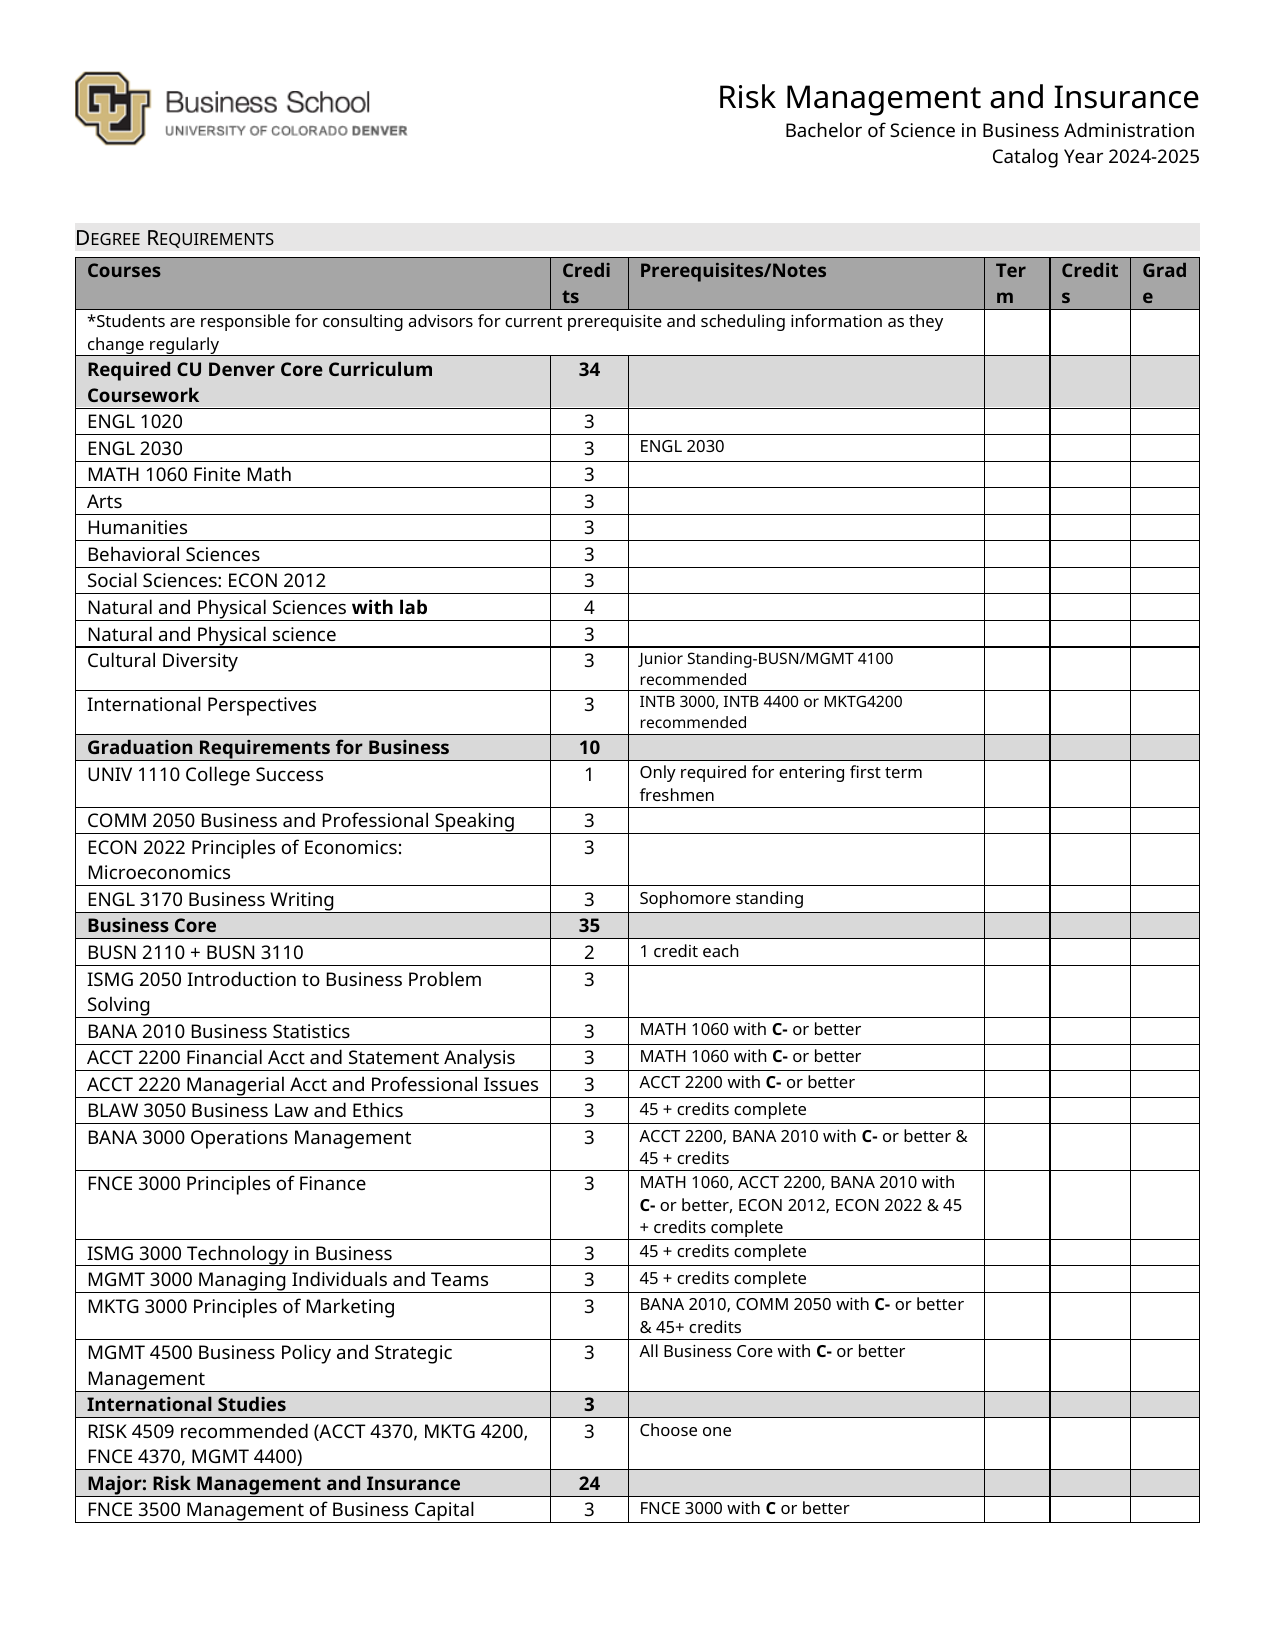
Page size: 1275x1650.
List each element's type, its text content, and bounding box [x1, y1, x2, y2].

table_cell [985, 648, 1049, 690]
table_cell [985, 1392, 1049, 1417]
table_cell [1131, 462, 1199, 487]
table_cell [1051, 568, 1130, 593]
table_cell [1051, 808, 1130, 833]
table_cell [1131, 808, 1199, 833]
table_cell BANA 3000 Operations Management [76, 1124, 550, 1170]
table_cell [1051, 1018, 1130, 1043]
table_cell [985, 594, 1049, 620]
table_cell 3 [551, 1293, 628, 1338]
table_cell ACCT 2220 Managerial Acct and Professional Issues [76, 1071, 550, 1097]
table_cell [985, 886, 1049, 912]
table_cell [1051, 515, 1130, 540]
table_cell 3 [551, 621, 628, 646]
table_cell BANA 2010 Business Statistics [76, 1018, 550, 1043]
table_cell [1051, 1392, 1130, 1417]
table_cell 4 [551, 594, 628, 620]
table_cell [985, 1240, 1049, 1265]
table_cell [1131, 356, 1199, 407]
table_header Credits [551, 258, 628, 309]
table_cell Natural and Physical Sciences with lab [76, 594, 550, 620]
table_cell [985, 356, 1049, 407]
table_cell 3 [551, 541, 628, 567]
table_cell [1051, 1470, 1130, 1496]
table_cell [1131, 1470, 1199, 1496]
table_cell [985, 1418, 1049, 1469]
table_cell ENGL 1020 [76, 409, 550, 434]
table_cell [629, 568, 984, 593]
table_cell [1131, 1171, 1199, 1239]
table_cell [629, 409, 984, 434]
table_cell [1051, 621, 1130, 646]
table_cell 45 + credits complete [629, 1266, 984, 1292]
table_cell 3 [551, 808, 628, 833]
table_cell [1051, 356, 1130, 407]
table_cell [985, 1018, 1049, 1043]
table_cell [629, 541, 984, 567]
table_cell RISK 4509 recommended (ACCT 4370, MKTG 4200, FNCE 4370, MGMT 4400) [76, 1418, 550, 1469]
table_cell [629, 966, 984, 1017]
table_cell Graduation Requirements for Business [76, 735, 550, 760]
table_cell Only required for entering first term freshmen [629, 761, 984, 807]
table_cell [1131, 735, 1199, 760]
table_header Grade [1131, 258, 1199, 309]
table_cell [985, 761, 1049, 807]
table_cell [1131, 1497, 1199, 1522]
table_cell 45 + credits complete [629, 1098, 984, 1123]
table_cell [1131, 409, 1199, 434]
table_cell ENGL 2030 [76, 435, 550, 461]
table_cell [1131, 1240, 1199, 1265]
text Degree Requirements [75, 223, 1200, 251]
table_cell [985, 462, 1049, 487]
table_cell [1131, 541, 1199, 567]
table_cell [1051, 834, 1130, 885]
table_cell [1131, 913, 1199, 938]
table_cell Natural and Physical science [76, 621, 550, 646]
table_cell [985, 568, 1049, 593]
table_cell [1131, 834, 1199, 885]
table_cell 3 [551, 1071, 628, 1097]
table_cell [985, 1497, 1049, 1522]
table_header Term [985, 258, 1049, 309]
table_cell [985, 435, 1049, 461]
picture [75, 64, 753, 158]
table_cell BLAW 3050 Business Law and Ethics [76, 1098, 550, 1123]
table_cell [985, 541, 1049, 567]
table_cell [629, 462, 984, 487]
table_cell 3 [551, 1045, 628, 1070]
table_cell 3 [551, 1340, 628, 1391]
table_cell Required CU Denver Core Curriculum Coursework [76, 356, 550, 407]
table_cell [985, 691, 1049, 733]
table_cell 35 [551, 913, 628, 938]
table_cell 3 [551, 515, 628, 540]
table_cell INTB 3000, INTB 4400 or MKTG4200 recommended [629, 691, 984, 733]
table_cell [1131, 648, 1199, 690]
table_cell [1051, 1171, 1130, 1239]
table_cell [1051, 1293, 1130, 1338]
table_cell UNIV 1110 College Success [76, 761, 550, 807]
table_cell [985, 1045, 1049, 1070]
table_cell [1051, 1340, 1130, 1391]
table_cell [1051, 735, 1130, 760]
table_cell [1051, 913, 1130, 938]
table_cell 3 [551, 1240, 628, 1265]
table_cell [1131, 1293, 1199, 1338]
table_cell [1131, 939, 1199, 965]
table_cell MATH 1060, ACCT 2200, BANA 2010 with C- or better, ECON 2012, ECON 2022 & 45 + credits complete [629, 1171, 984, 1239]
table_cell 1 credit each [629, 939, 984, 965]
table_header Credits [1051, 258, 1130, 309]
table_cell 3 [551, 1124, 628, 1170]
table_cell 24 [551, 1470, 628, 1496]
table_cell Arts [76, 488, 550, 514]
table_cell [985, 1124, 1049, 1170]
table_cell [629, 488, 984, 514]
table_cell [629, 594, 984, 620]
table_cell [1051, 435, 1130, 461]
table_cell [1051, 1045, 1130, 1070]
table_cell 1 [551, 761, 628, 807]
table_cell ACCT 2200 with C- or better [629, 1071, 984, 1097]
table_cell MKTG 3000 Principles of Marketing [76, 1293, 550, 1338]
table_cell ENGL 2030 [629, 435, 984, 461]
table_cell 10 [551, 735, 628, 760]
table_cell MGMT 4500 Business Policy and Strategic Management [76, 1340, 550, 1391]
table_cell [1051, 966, 1130, 1017]
table_cell [985, 621, 1049, 646]
table_cell [985, 939, 1049, 965]
table_cell [985, 310, 1049, 355]
table_cell MATH 1060 Finite Math [76, 462, 550, 487]
table_cell [1051, 1266, 1130, 1292]
table_cell FNCE 3000 Principles of Finance [76, 1171, 550, 1239]
table_cell 3 [551, 462, 628, 487]
table_cell [629, 913, 984, 938]
table_cell BANA 2010, COMM 2050 with C- or better & 45+ credits [629, 1293, 984, 1338]
table_cell Choose one [629, 1418, 984, 1469]
table_cell [1051, 541, 1130, 567]
table_cell [1131, 621, 1199, 646]
table_cell [1131, 1392, 1199, 1417]
table_cell [985, 913, 1049, 938]
table_cell Sophomore standing [629, 886, 984, 912]
table_cell [985, 1340, 1049, 1391]
table_cell 3 [551, 488, 628, 514]
table_cell [1051, 691, 1130, 733]
table_cell [1051, 648, 1130, 690]
table_cell [629, 1392, 984, 1417]
table_cell [985, 834, 1049, 885]
table_cell ACCT 2200 Financial Acct and Statement Analysis [76, 1045, 550, 1070]
table_cell [1051, 488, 1130, 514]
table_cell [985, 1293, 1049, 1338]
table_cell 3 [551, 834, 628, 885]
table_cell 34 [551, 356, 628, 407]
table_cell 3 [551, 1098, 628, 1123]
table_cell *Students are responsible for consulting advisors for current prerequisite and scheduling information as they change regularly [76, 310, 984, 355]
table_cell Social Sciences: ECON 2012 [76, 568, 550, 593]
table_cell [985, 1071, 1049, 1097]
table_cell Junior Standing-BUSN/MGMT 4100 recommended [629, 648, 984, 690]
table_cell 2 [551, 939, 628, 965]
table_cell [985, 515, 1049, 540]
table_cell 3 [551, 1392, 628, 1417]
table_cell [1051, 462, 1130, 487]
table_cell ISMG 3000 Technology in Business [76, 1240, 550, 1265]
table_cell BUSN 2110 + BUSN 3110 [76, 939, 550, 965]
table_cell 3 [551, 691, 628, 733]
table_cell [1051, 1071, 1130, 1097]
table_cell [629, 808, 984, 833]
table_header Prerequisites/Notes [629, 258, 984, 309]
table_cell [985, 409, 1049, 434]
table_cell Behavioral Sciences [76, 541, 550, 567]
table_cell MATH 1060 with C- or better [629, 1045, 984, 1070]
table_cell Humanities [76, 515, 550, 540]
table_cell [1051, 761, 1130, 807]
table_header Courses [76, 258, 550, 309]
table_cell FNCE 3000 with C or better [629, 1497, 984, 1522]
table_cell [985, 808, 1049, 833]
table_cell [629, 356, 984, 407]
table_cell 3 [551, 966, 628, 1017]
table_cell [1051, 886, 1130, 912]
table_cell International Perspectives [76, 691, 550, 733]
table_cell MGMT 3000 Managing Individuals and Teams [76, 1266, 550, 1292]
table_cell All Business Core with C- or better [629, 1340, 984, 1391]
table_cell [1131, 1418, 1199, 1469]
table_cell Business Core [76, 913, 550, 938]
table_cell 3 [551, 1266, 628, 1292]
table_cell [629, 1470, 984, 1496]
table_cell [1051, 939, 1130, 965]
table_cell [1131, 488, 1199, 514]
table_cell [629, 621, 984, 646]
table_cell [1131, 310, 1199, 355]
table_cell [1131, 761, 1199, 807]
table_cell [1051, 409, 1130, 434]
table_cell [629, 515, 984, 540]
table_cell FNCE 3500 Management of Business Capital [76, 1497, 550, 1522]
table_cell 3 [551, 1018, 628, 1043]
table_cell [629, 834, 984, 885]
table_cell [1051, 1124, 1130, 1170]
table_cell [985, 488, 1049, 514]
table_cell Major: Risk Management and Insurance [76, 1470, 550, 1496]
table_cell [1051, 1240, 1130, 1265]
table_cell [629, 735, 984, 760]
table_cell [1131, 1071, 1199, 1097]
table_cell [985, 1098, 1049, 1123]
table_cell ISMG 2050 Introduction to Business Problem Solving [76, 966, 550, 1017]
table_cell International Studies [76, 1392, 550, 1417]
table_cell [1131, 1266, 1199, 1292]
table_cell ACCT 2200, BANA 2010 with C- or better & 45 + credits [629, 1124, 984, 1170]
table_cell [985, 1470, 1049, 1496]
table_cell [985, 735, 1049, 760]
table_cell [1131, 886, 1199, 912]
table_cell [1131, 515, 1199, 540]
table_cell COMM 2050 Business and Professional Speaking [76, 808, 550, 833]
table_cell ENGL 3170 Business Writing [76, 886, 550, 912]
table_cell ECON 2022 Principles of Economics: Microeconomics [76, 834, 550, 885]
table_cell 3 [551, 648, 628, 690]
table_cell [1131, 966, 1199, 1017]
table_cell 3 [551, 1497, 628, 1522]
table_cell [1051, 1497, 1130, 1522]
table_cell 3 [551, 886, 628, 912]
table_cell [1131, 1018, 1199, 1043]
table_cell [1051, 310, 1130, 355]
table_cell MATH 1060 with C- or better [629, 1018, 984, 1043]
table_cell 3 [551, 568, 628, 593]
table_cell [985, 966, 1049, 1017]
table_cell Cultural Diversity [76, 648, 550, 690]
table_cell [1131, 1124, 1199, 1170]
table_cell [985, 1171, 1049, 1239]
table_cell [1051, 594, 1130, 620]
table_cell [1131, 568, 1199, 593]
table_cell 3 [551, 1418, 628, 1469]
table_cell 3 [551, 1171, 628, 1239]
table_cell [1131, 594, 1199, 620]
table_cell [1131, 1045, 1199, 1070]
table_cell 3 [551, 435, 628, 461]
table_cell 3 [551, 409, 628, 434]
table_cell [1131, 435, 1199, 461]
table_cell 45 + credits complete [629, 1240, 984, 1265]
table_cell [1051, 1098, 1130, 1123]
table_cell [985, 1266, 1049, 1292]
table_cell [1131, 1098, 1199, 1123]
table_cell [1051, 1418, 1130, 1469]
table_cell [1131, 691, 1199, 733]
table_cell [1131, 1340, 1199, 1391]
